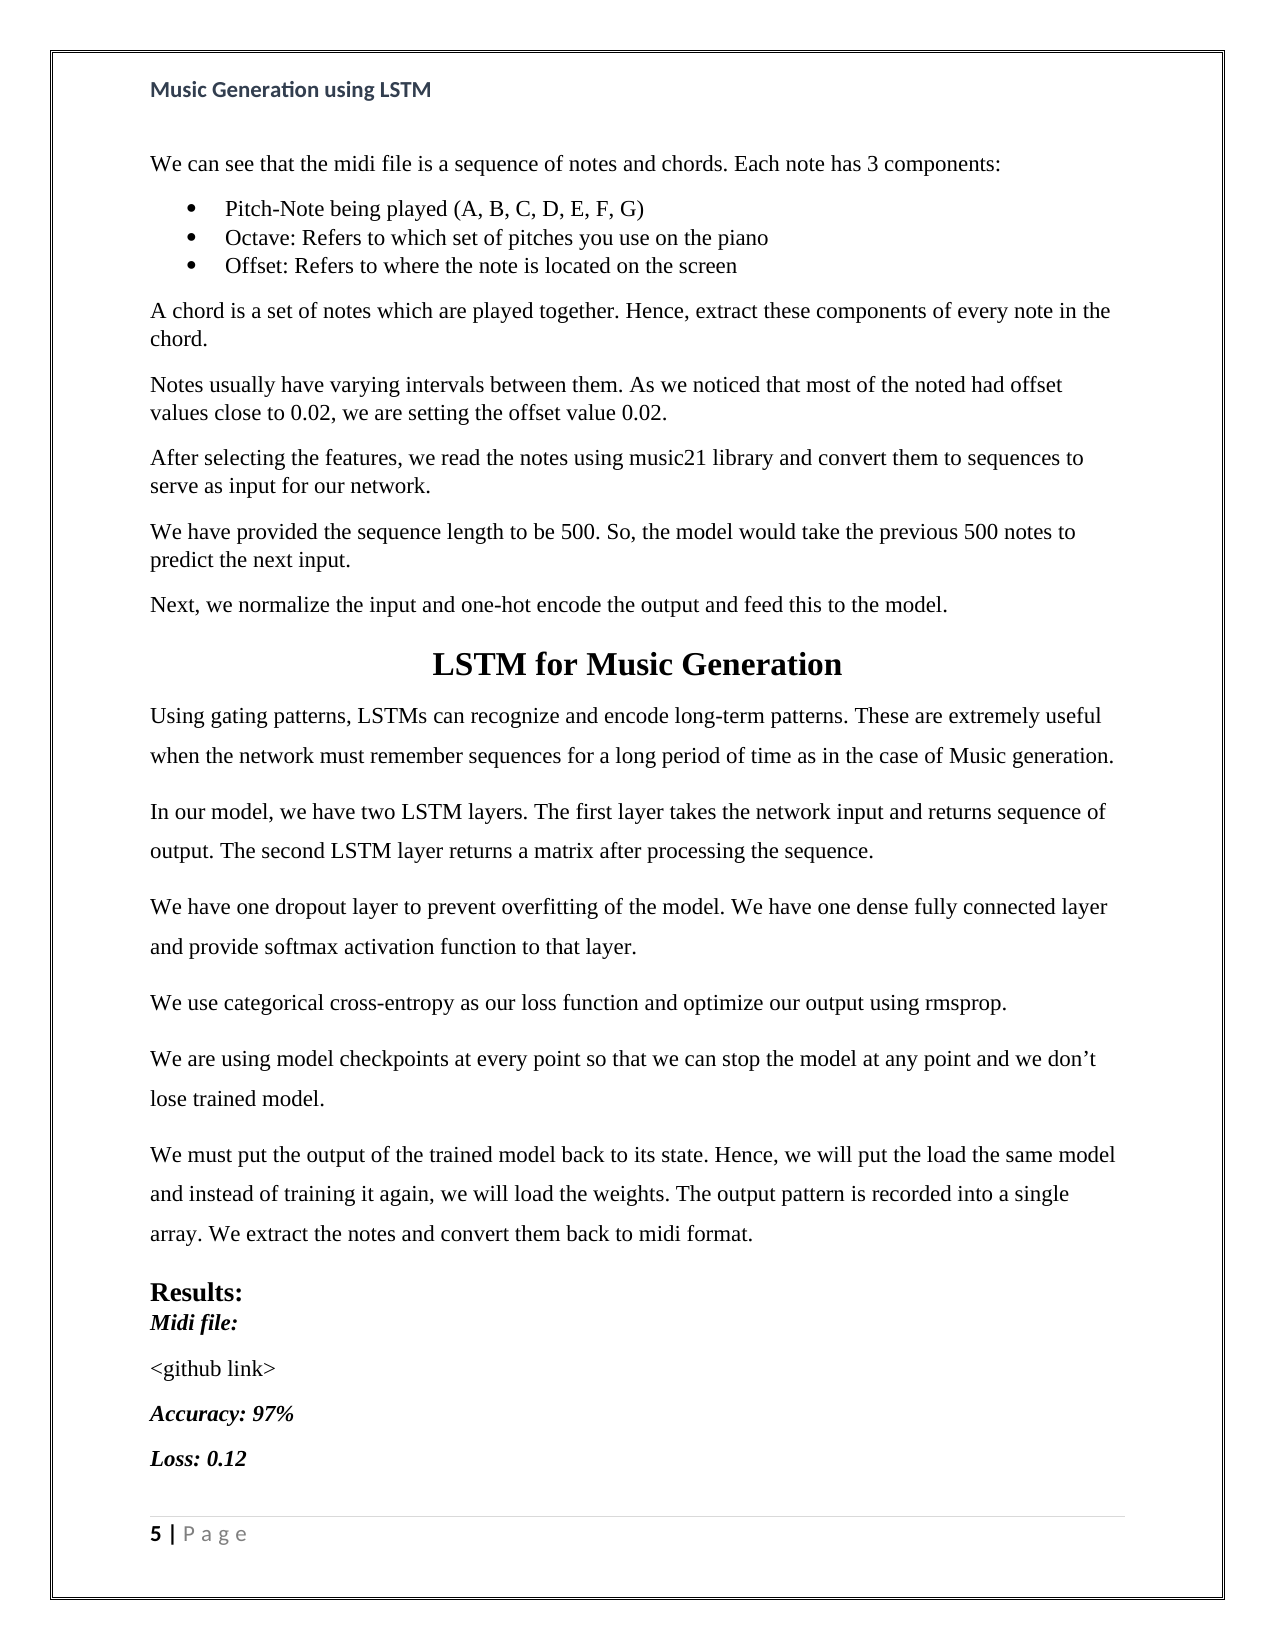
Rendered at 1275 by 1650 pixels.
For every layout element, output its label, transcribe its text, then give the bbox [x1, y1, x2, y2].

text In our model, we have two LSTM layers. The first layer takes the network input and returns sequence of output. The second LSTM layer returns a matrix after processing the sequence. [150, 798, 1125, 864]
list Octave: Refers to which set of pitches you use on the piano [187, 223, 1125, 250]
subtitle LSTM for Music Generation [150, 645, 1125, 683]
text Notes usually have varying intervals between them. As we noticed that most of the noted had offset values close to 0.02, we are setting the offset value 0.02. [150, 371, 1125, 425]
list Pitch-Note being played (A, B, C, D, E, F, G) [187, 195, 1125, 221]
text Accuracy: 97% [150, 1400, 1125, 1426]
list Offset: Refers to where the note is located on the screen [187, 252, 1125, 278]
text After selecting the features, we read the notes using music21 library and convert them to sequences to serve as input for our network. [150, 444, 1125, 499]
text Midi file: [150, 1309, 1125, 1336]
text <github link> [150, 1354, 1125, 1381]
text We have one dropout layer to prevent overfitting of the model. We have one dense fully connected layer and provide softmax activation function to that layer. [150, 893, 1125, 959]
text We use categorical cross-entropy as our loss function and optimize our output using rmsprop. [150, 989, 1125, 1015]
text We are using model checkpoints at every point so that we can stop the model at any point and we don’t lose trained model. [150, 1045, 1125, 1111]
text We can see that the midi file is a sequence of notes and chords. Each note has 3 components: [150, 150, 1125, 176]
subtitle Results: [150, 1276, 1125, 1307]
text We have provided the sequence length to be 500. So, the model would take the previous 500 notes to predict the next input. [150, 518, 1125, 572]
text Loss: 0.12 [150, 1445, 1125, 1471]
text A chord is a set of notes which are played together. Hence, extract these components of every note in the chord. [150, 297, 1125, 352]
text Using gating patterns, LSTMs can recognize and encode long-term patterns. These are extremely useful when the network must remember sequences for a long period of time as in the case of Music generation. [150, 702, 1125, 768]
text Next, we normalize the input and one-hot encode the output and feed this to the model. [150, 591, 1125, 618]
text We must put the output of the trained model back to its state. Hence, we will put the load the same model and instead of training it again, we will load the weights. The output pattern is recorded into a single array. We extract the notes and convert them back to midi format. [150, 1141, 1125, 1246]
